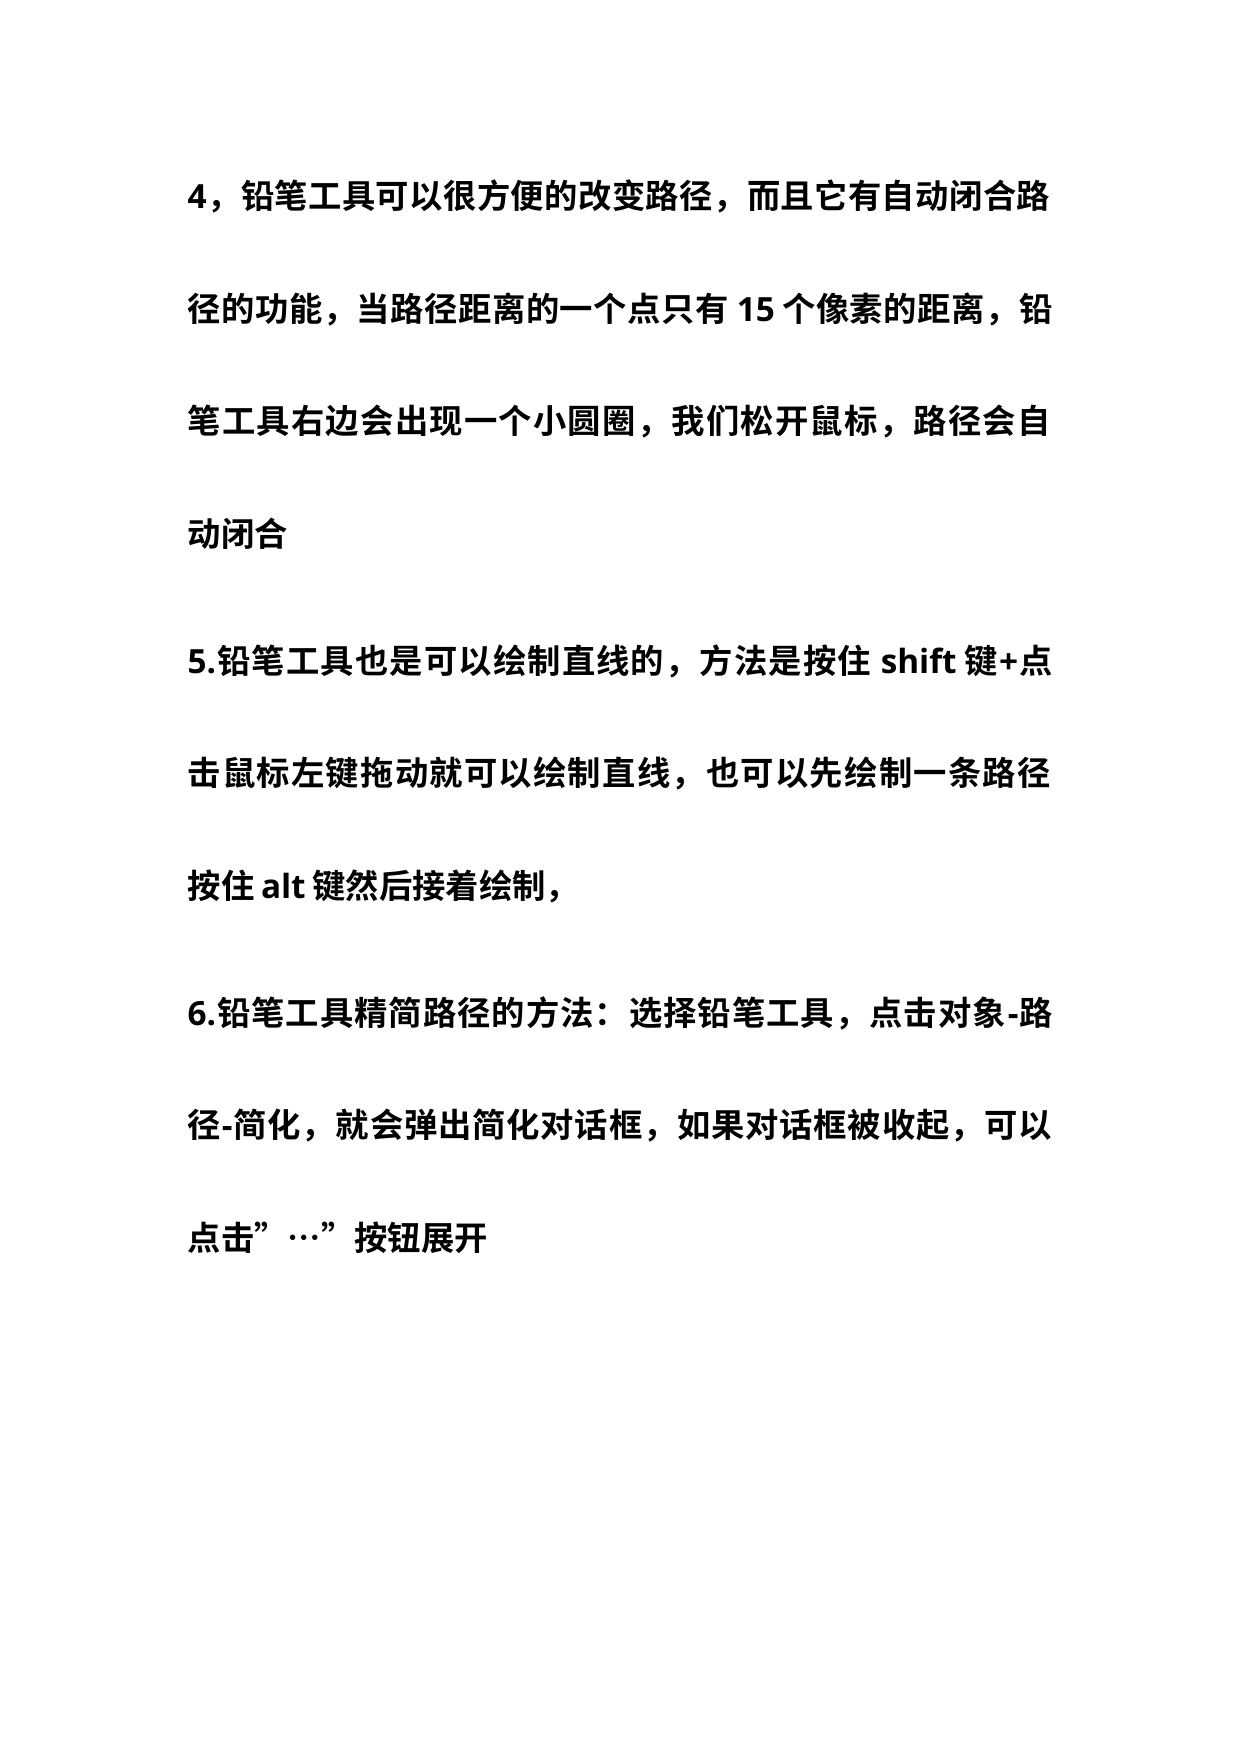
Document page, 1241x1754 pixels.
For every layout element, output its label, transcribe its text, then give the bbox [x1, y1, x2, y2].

subtitle 5.铅笔工具也是可以绘制直线的，方法是按住shift键+点击鼠标左键拖动就可以绘制直线，也可以先绘制一条路径，按住alt键然后接着绘制， [187, 626, 1053, 916]
subtitle 6.铅笔工具精简路径的方法：选择铅笔工具，点击对象-路径-简化，就会弹出简化对话框，如果对话框被收起，可以点击”…”按钮展开 [187, 978, 1053, 1268]
subtitle 4，铅笔工具可以很方便的改变路径，而且它有自动闭合路径的功能，当路径距离的一个点只有15个像素的距离，铅笔工具右边会出现一个小圆圈，我们松开鼠标，路径会自动闭合 [187, 162, 1053, 564]
